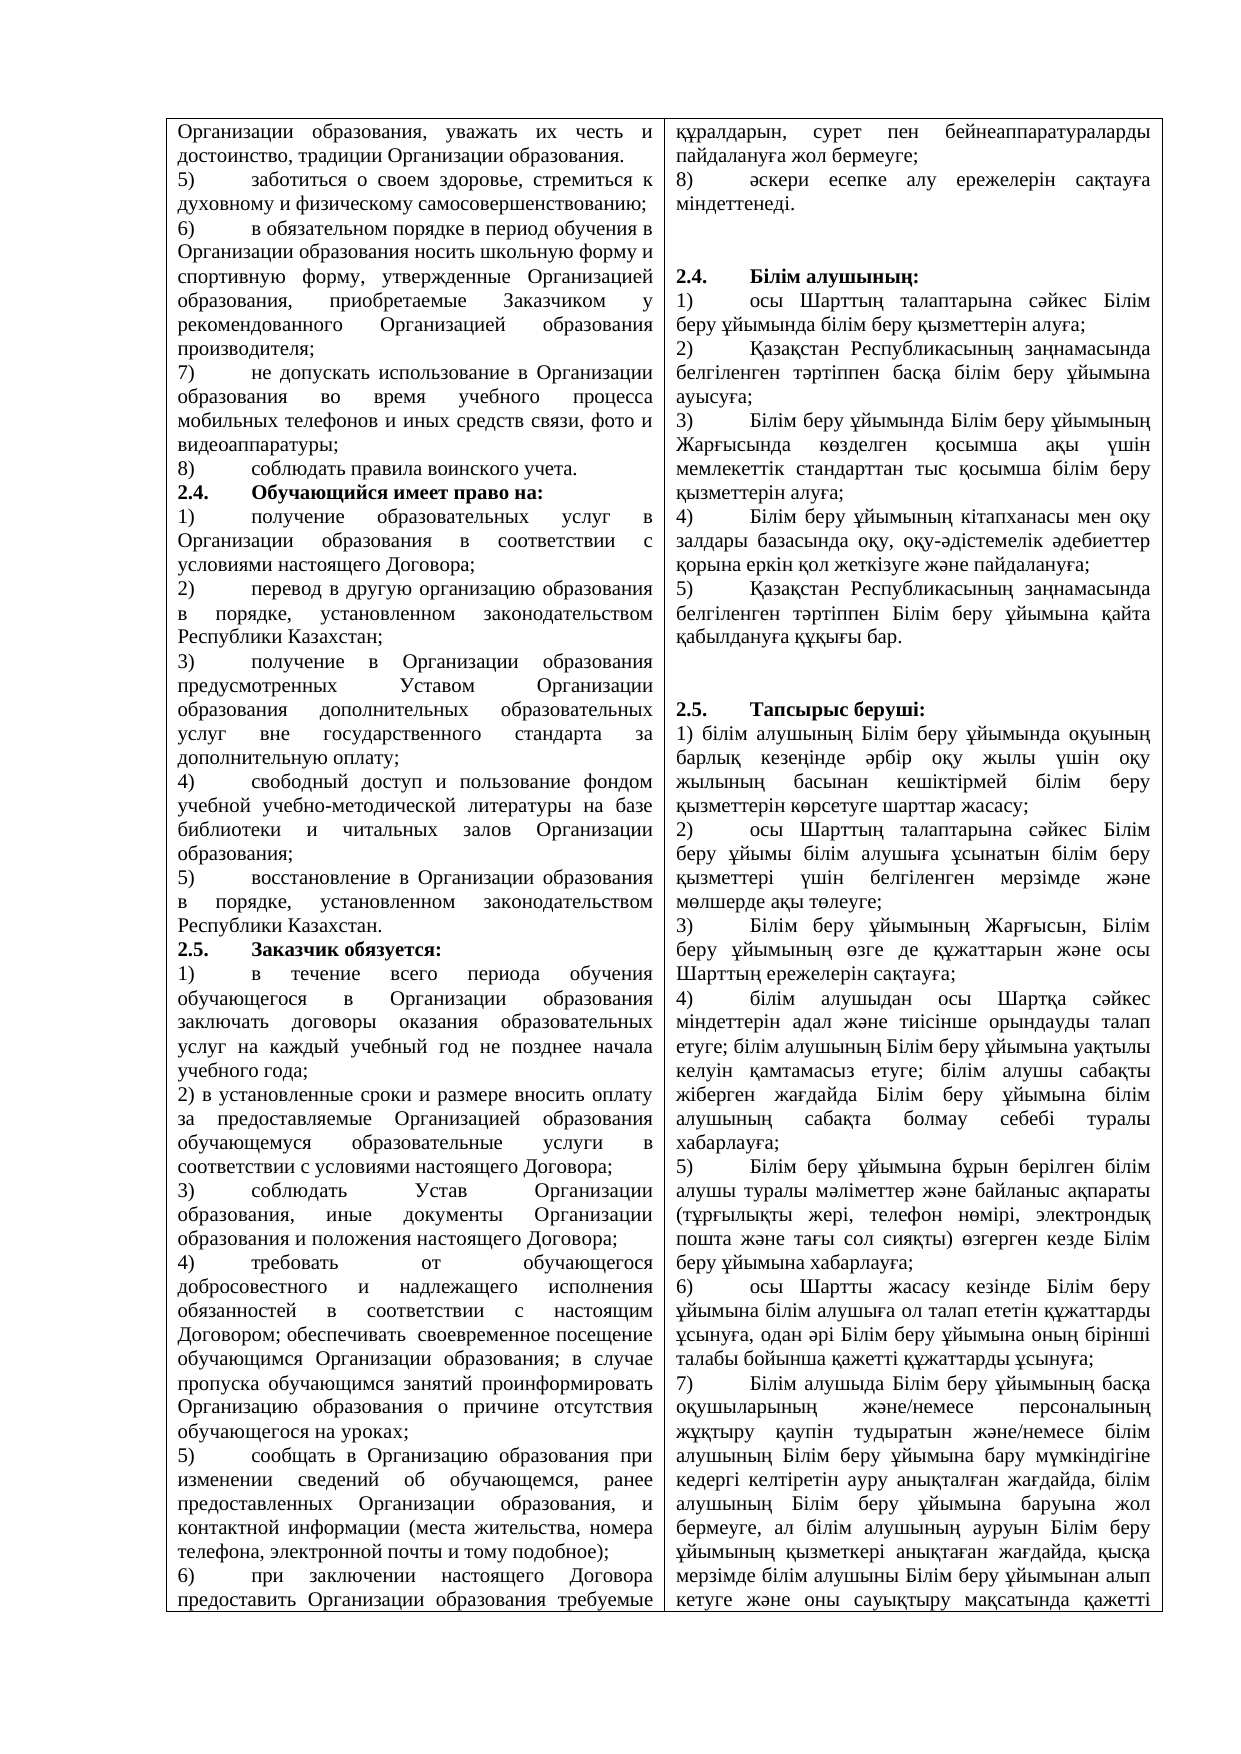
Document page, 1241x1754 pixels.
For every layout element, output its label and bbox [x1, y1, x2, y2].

table_header [167, 119, 664, 1611]
table_header [665, 119, 1162, 1611]
